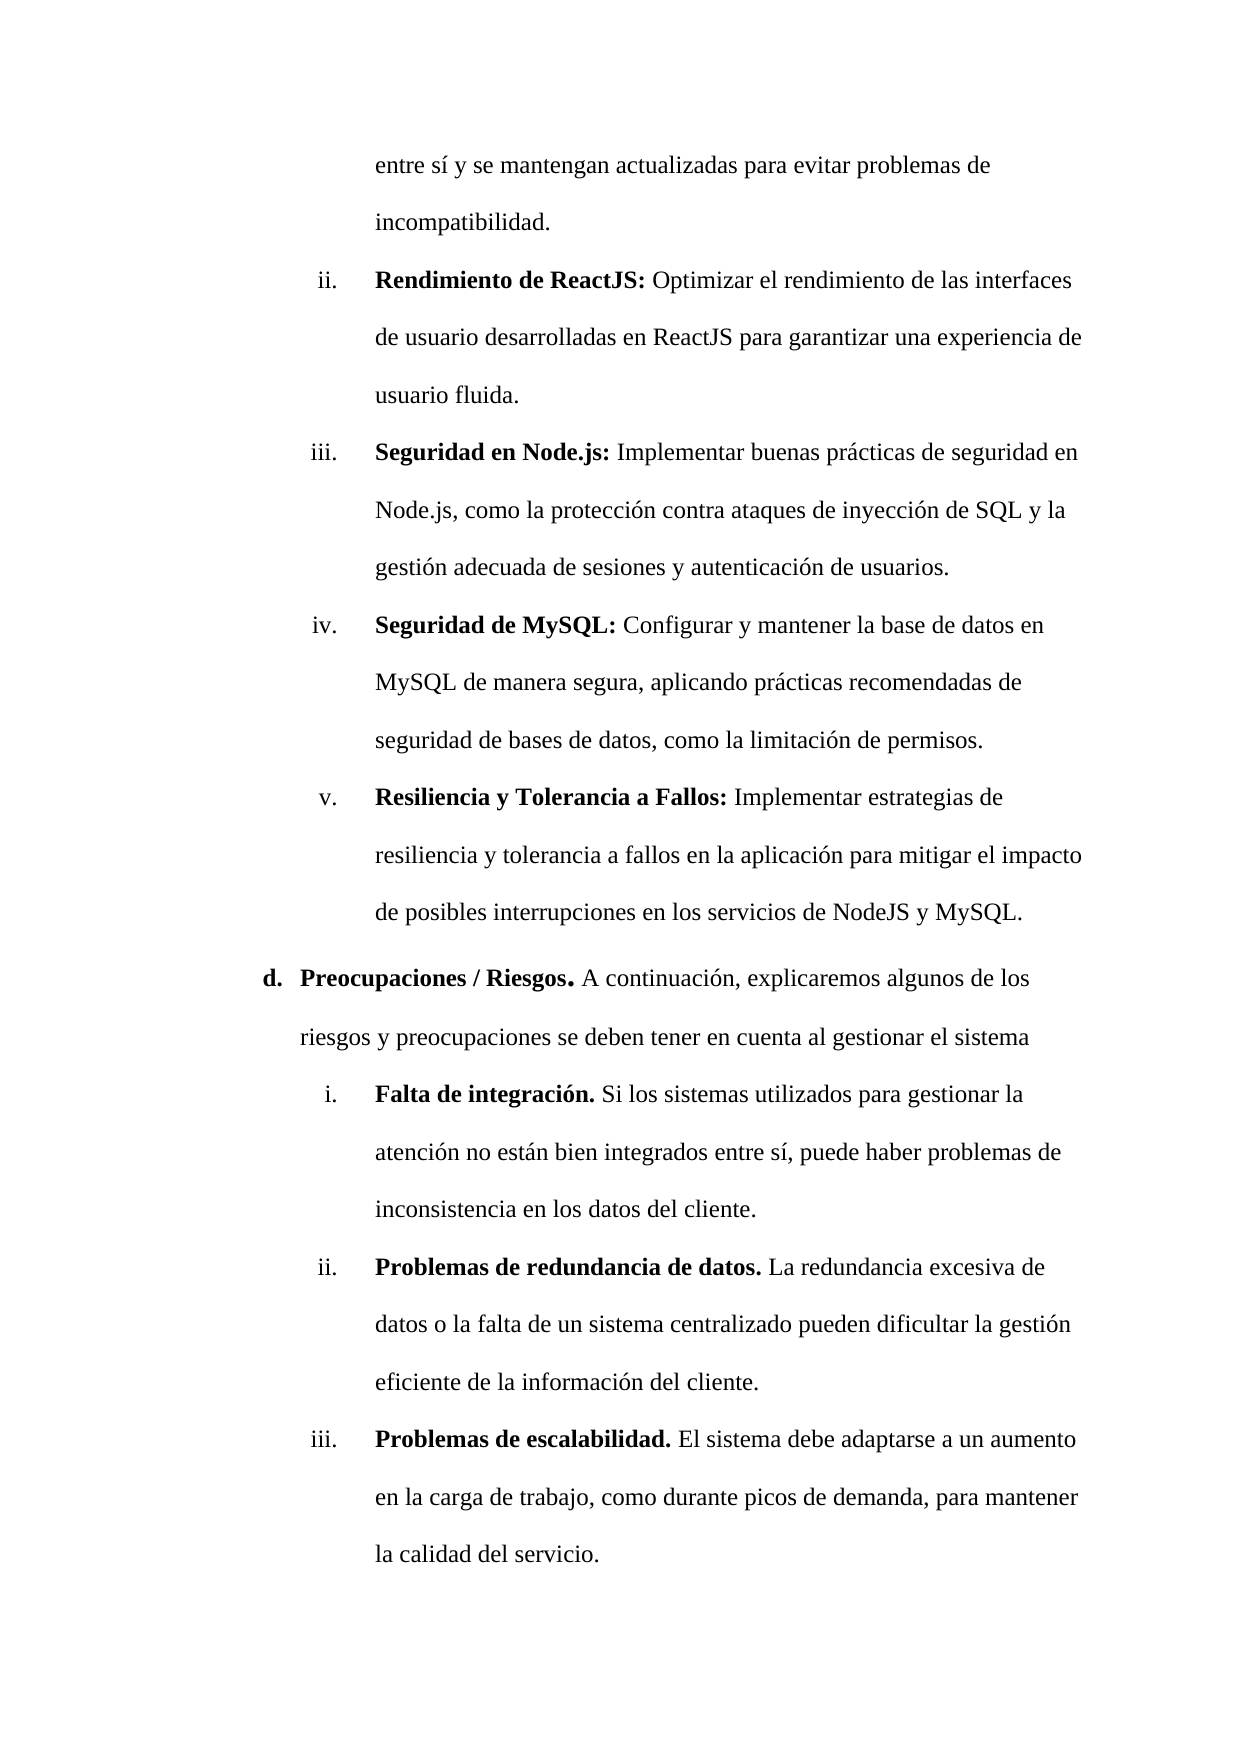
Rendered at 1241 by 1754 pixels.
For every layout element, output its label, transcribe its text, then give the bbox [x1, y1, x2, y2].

subtitle Preocupaciones / Riesgos. A continuación, explicaremos algunos de los riesgos y preocupaciones se deben tener en cuenta al gestionar el sistema [262, 955, 1090, 1051]
list Problemas de escalabilidad. El sistema debe adaptarse a un aumento en la carga de trabajo, como durante picos de demanda, para mantener la calidad del servicio. [337, 1424, 1090, 1568]
list Seguridad en Node.js: Implementar buenas prácticas de seguridad en Node.js, como la protección contra ataques de inyección de SQL y la gestión adecuada de sesiones y autenticación de usuarios. [337, 437, 1090, 581]
list Seguridad de MySQL: Configurar y mantener la base de datos en MySQL de manera segura, aplicando prácticas recomendadas de seguridad de bases de datos, como la limitación de permisos. [337, 610, 1090, 754]
list Falta de integración. Si los sistemas utilizados para gestionar la atención no están bien integrados entre sí, puede haber problemas de inconsistencia en los datos del cliente. [337, 1079, 1090, 1223]
list Resiliencia y Tolerancia a Fallos: Implementar estrategias de resiliencia y tolerancia a fallos en la aplicación para mitigar el impacto de posibles interrupciones en los servicios de NodeJS y MySQL. [337, 782, 1090, 926]
list Problemas de redundancia de datos. La redundancia excesiva de datos o la falta de un sistema centralizado pueden dificultar la gestión eficiente de la información del cliente. [337, 1252, 1090, 1396]
list Rendimiento de ReactJS: Optimizar el rendimiento de las interfaces de usuario desarrolladas en ReactJS para garantizar una experiencia de usuario fluida. [337, 265, 1090, 409]
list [337, 150, 1090, 236]
